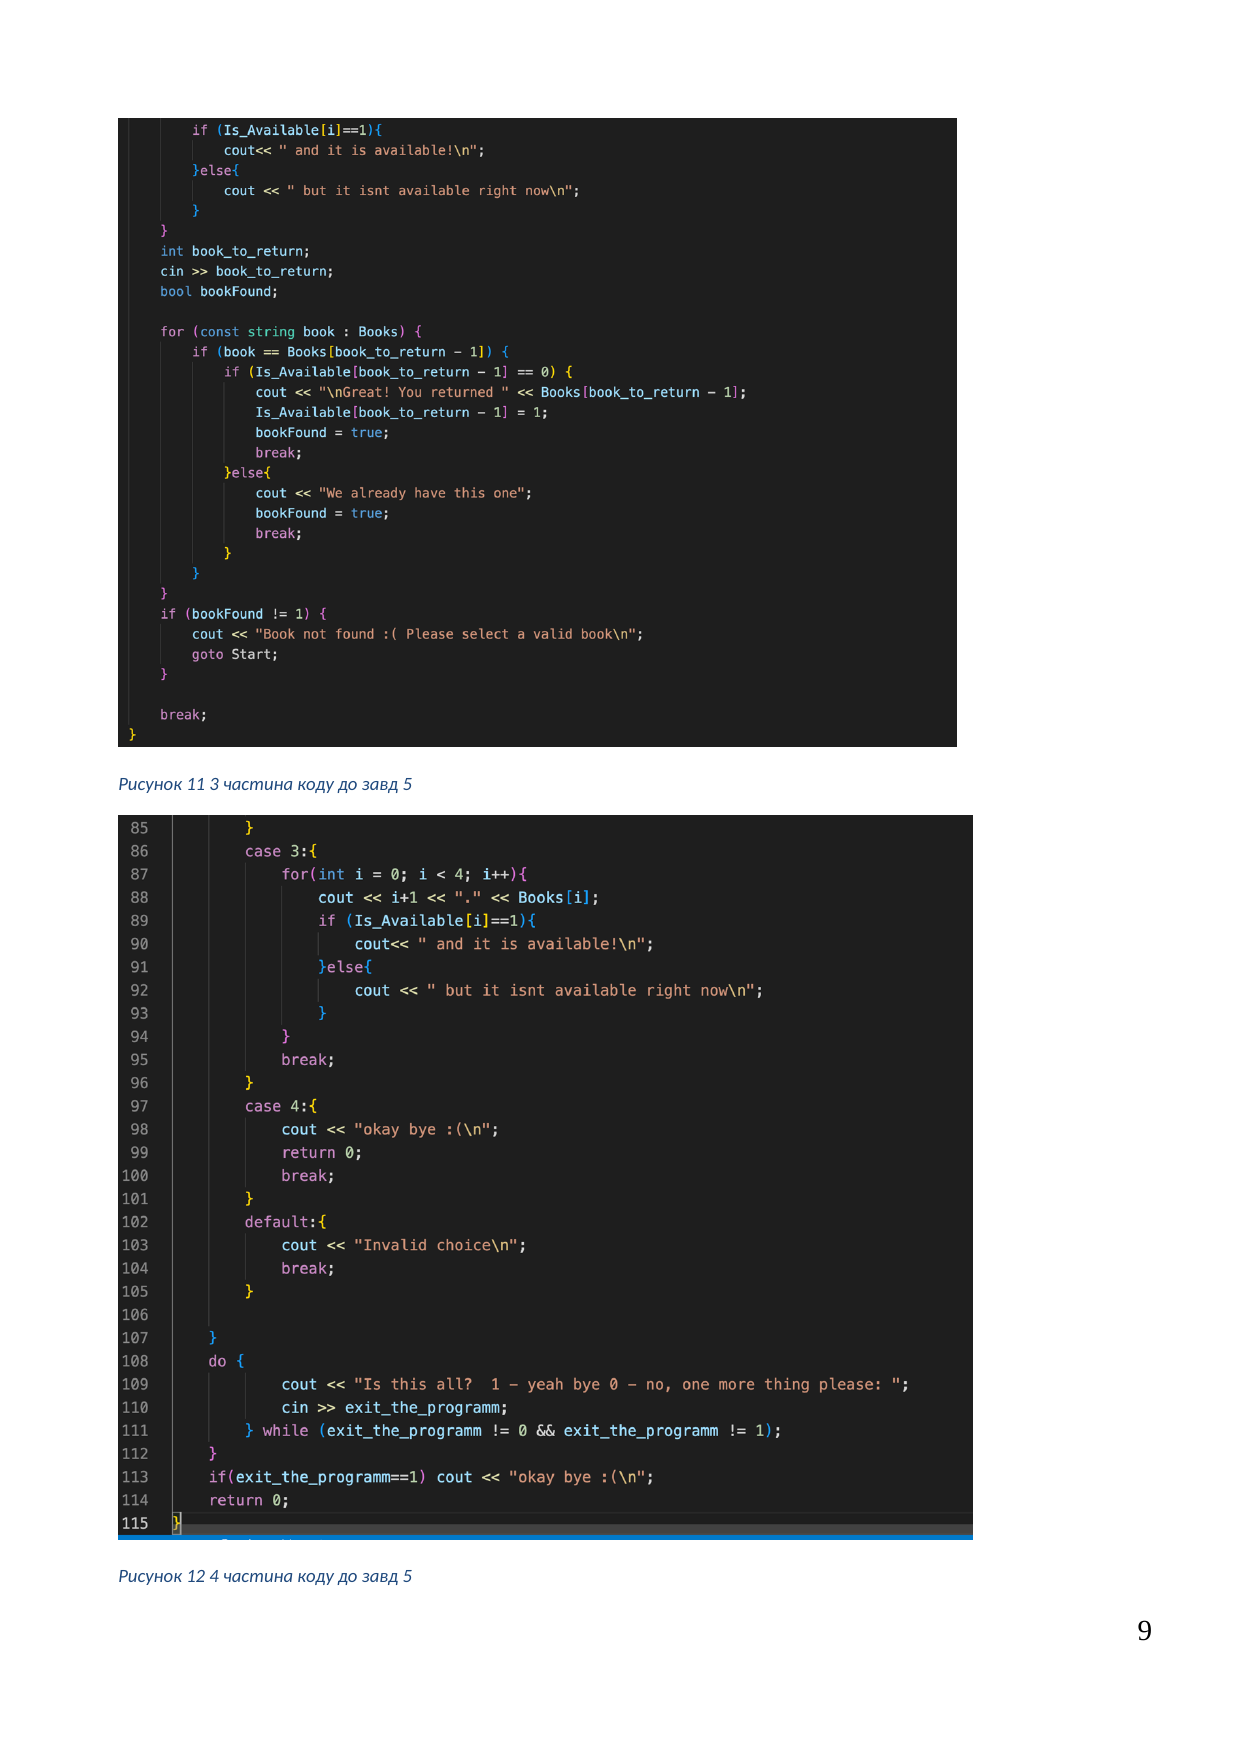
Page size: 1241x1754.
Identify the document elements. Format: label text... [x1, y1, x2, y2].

text Рисунок 11 3 частина коду до завд 5 [118, 772, 1152, 795]
text Рисунок 12 4 частина коду до завд 5 [118, 1564, 1152, 1587]
picture [118, 118, 957, 747]
picture [118, 815, 973, 1540]
